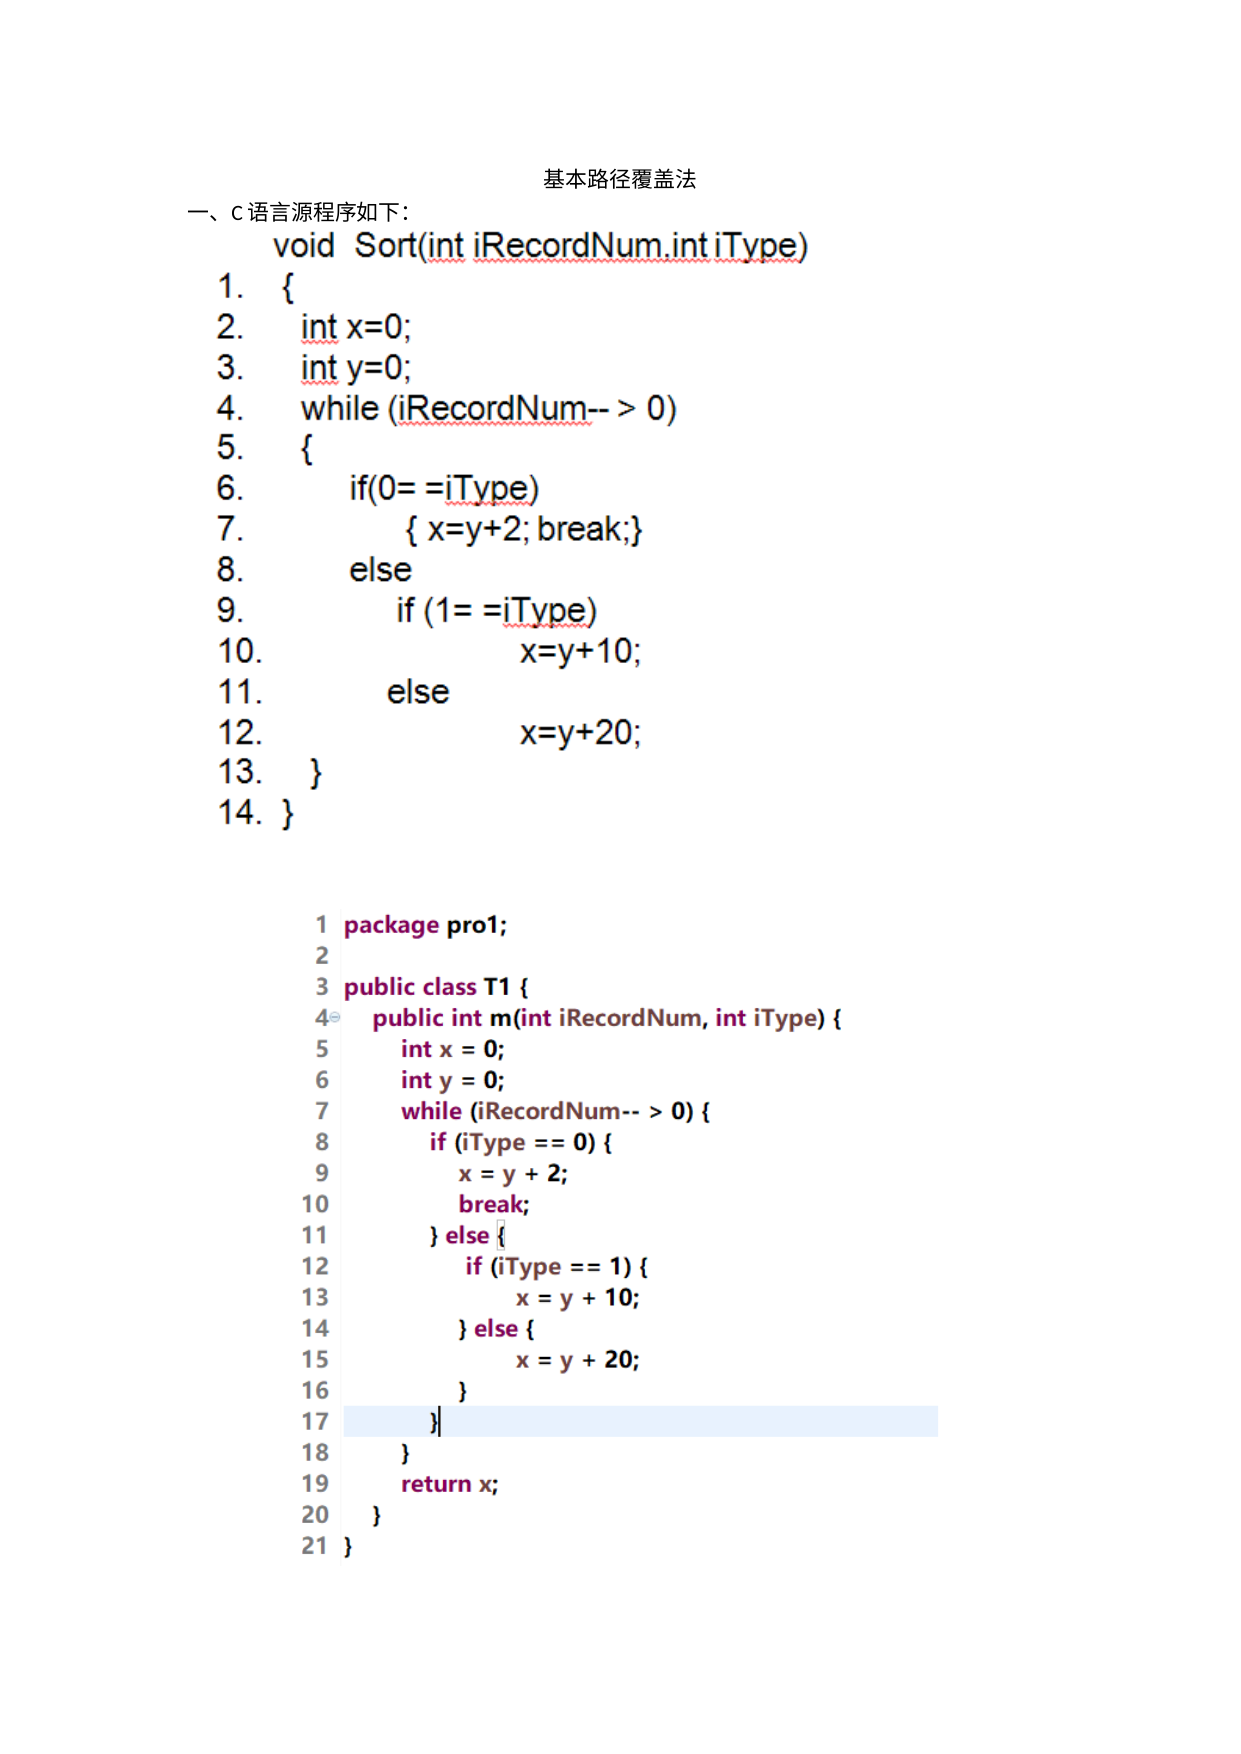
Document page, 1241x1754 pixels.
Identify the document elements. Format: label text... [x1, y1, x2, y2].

picture [302, 909, 939, 1566]
picture [187, 227, 822, 865]
text 基本路径覆盖法 [187, 162, 1053, 194]
text 一、C语言源程序如下： [187, 194, 1053, 227]
